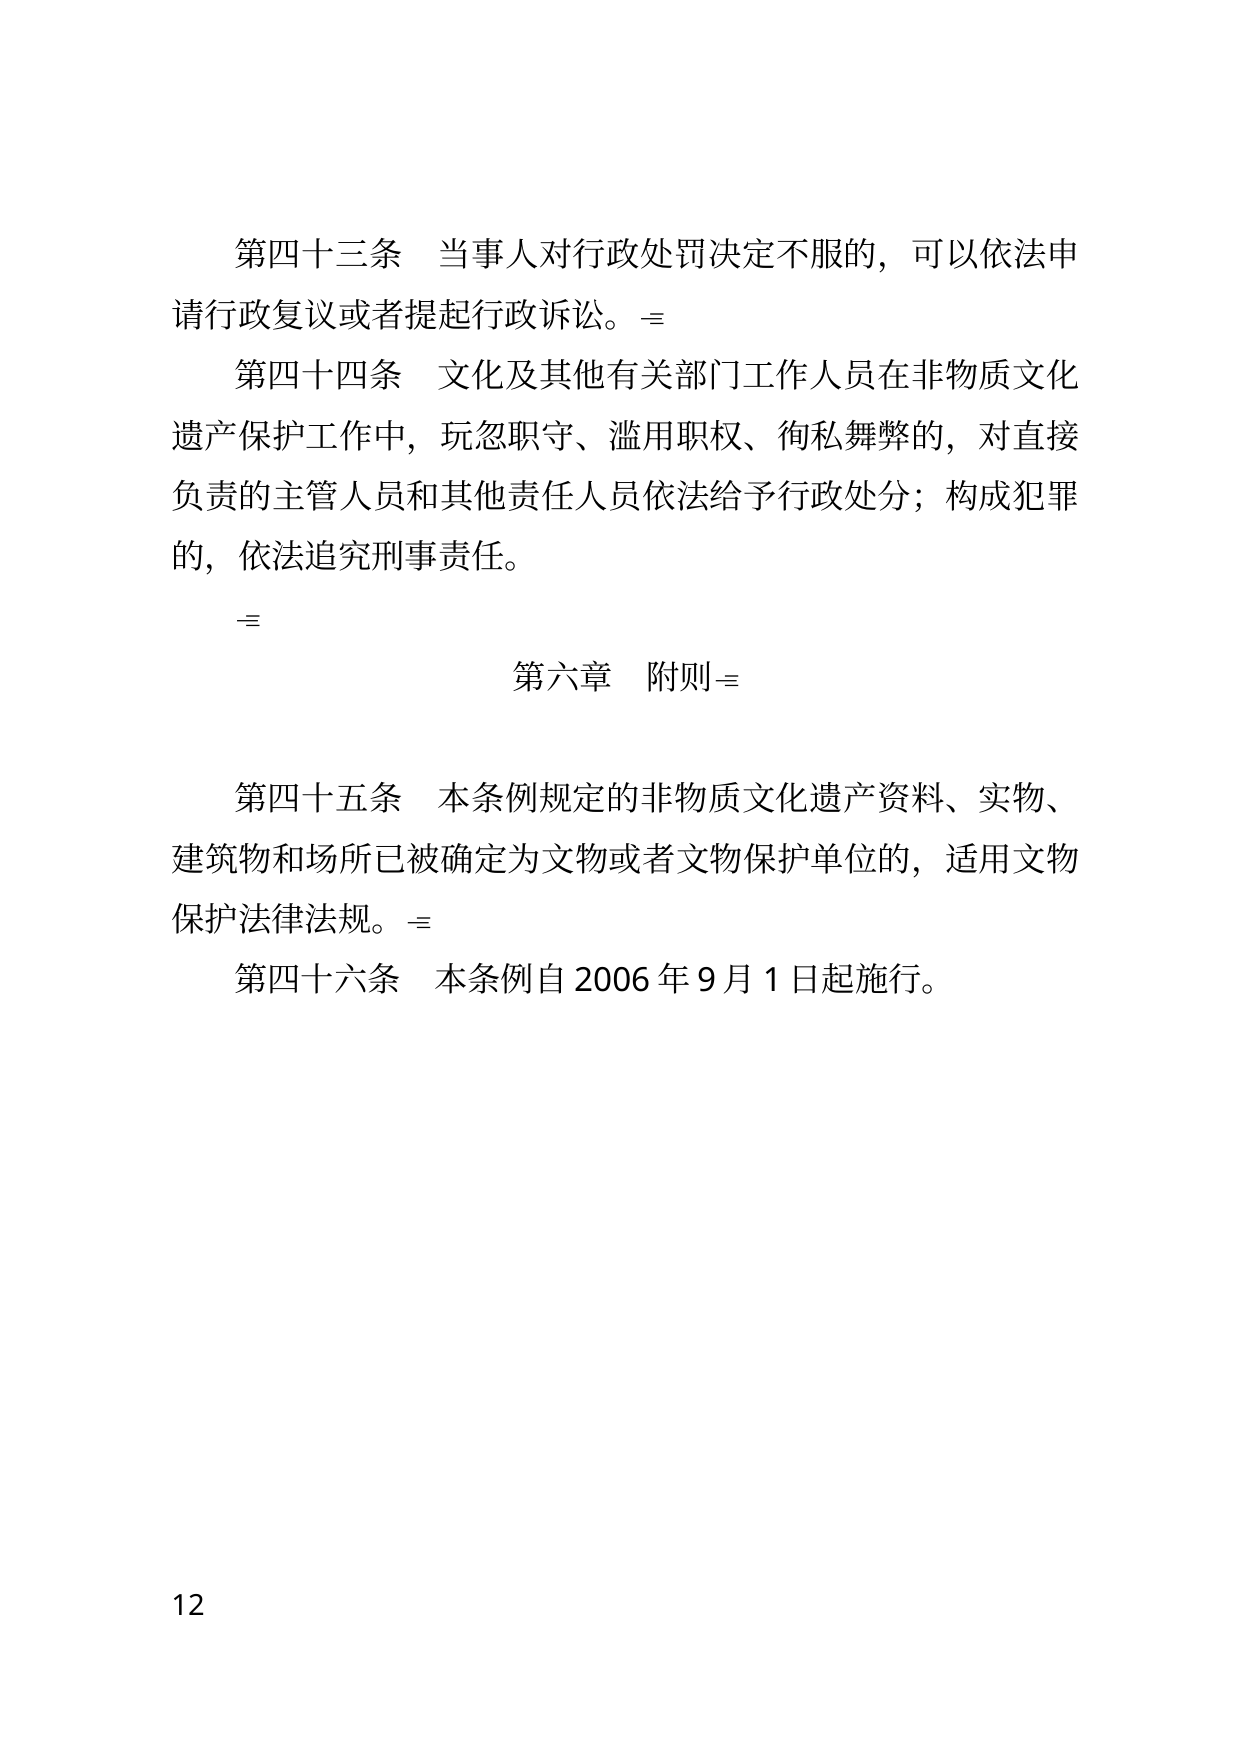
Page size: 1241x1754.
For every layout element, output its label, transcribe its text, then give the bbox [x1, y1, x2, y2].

text  [171, 581, 1081, 641]
text 第四十五条 本条例规定的非物质文化遗产资料、实物、建筑物和场所已被确定为文物或者文物保护单位的，适用文物保护法律法规。 [171, 762, 1081, 943]
text 第六章 附则 [171, 641, 1081, 702]
text 第四十六条 本条例自2006年9月1日起施行。 [171, 943, 1081, 1004]
text 第四十三条 当事人对行政处罚决定不服的，可以依法申请行政复议或者提起行政诉讼。 [171, 218, 1081, 339]
text 第四十四条 文化及其他有关部门工作人员在非物质文化遗产保护工作中，玩忽职守、滥用职权、徇私舞弊的，对直接负责的主管人员和其他责任人员依法给予行政处分；构成犯罪的，依法追究刑事责任。 [171, 339, 1081, 581]
